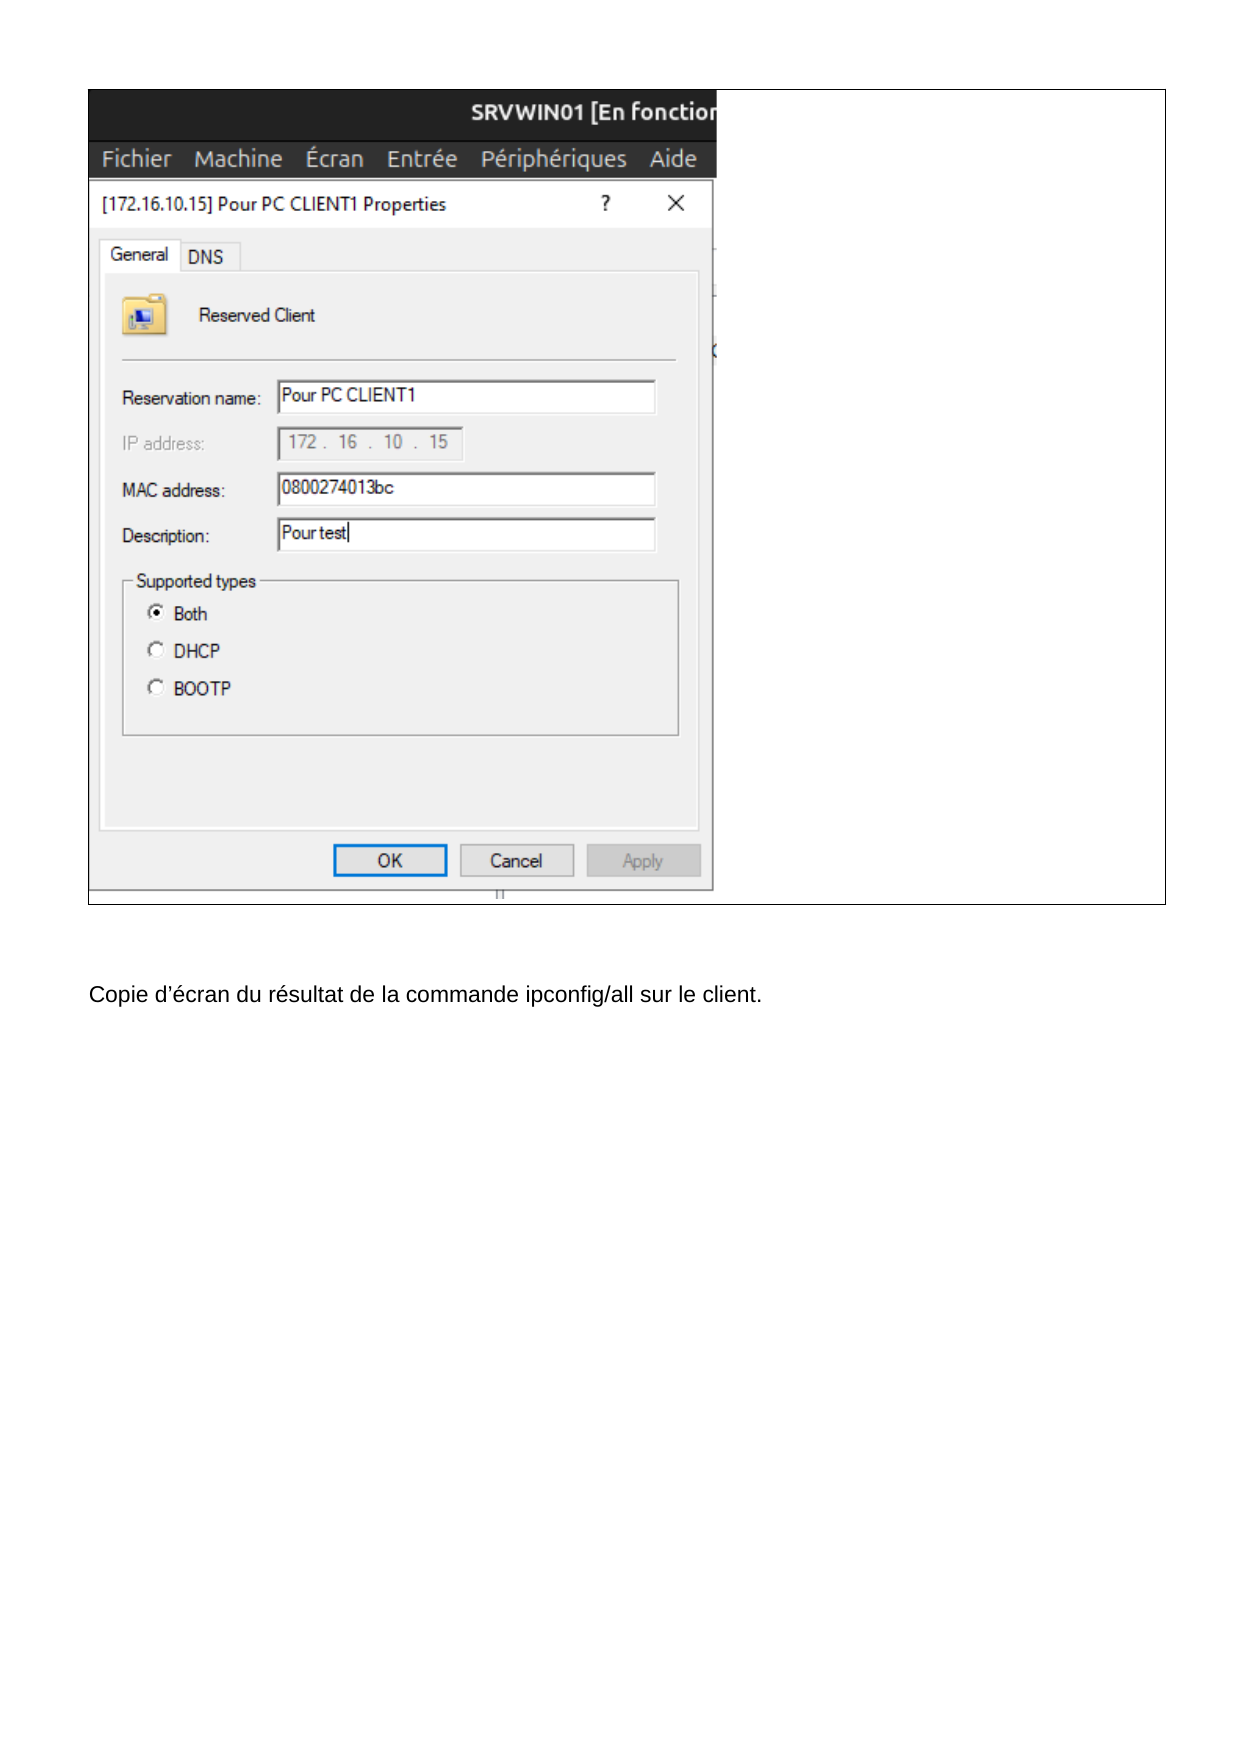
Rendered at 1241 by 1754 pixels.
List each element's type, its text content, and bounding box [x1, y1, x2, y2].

text Copie d’écran du résultat de la commande ipconfig/all sur le client. [88, 981, 1165, 1007]
picture [89, 90, 717, 899]
